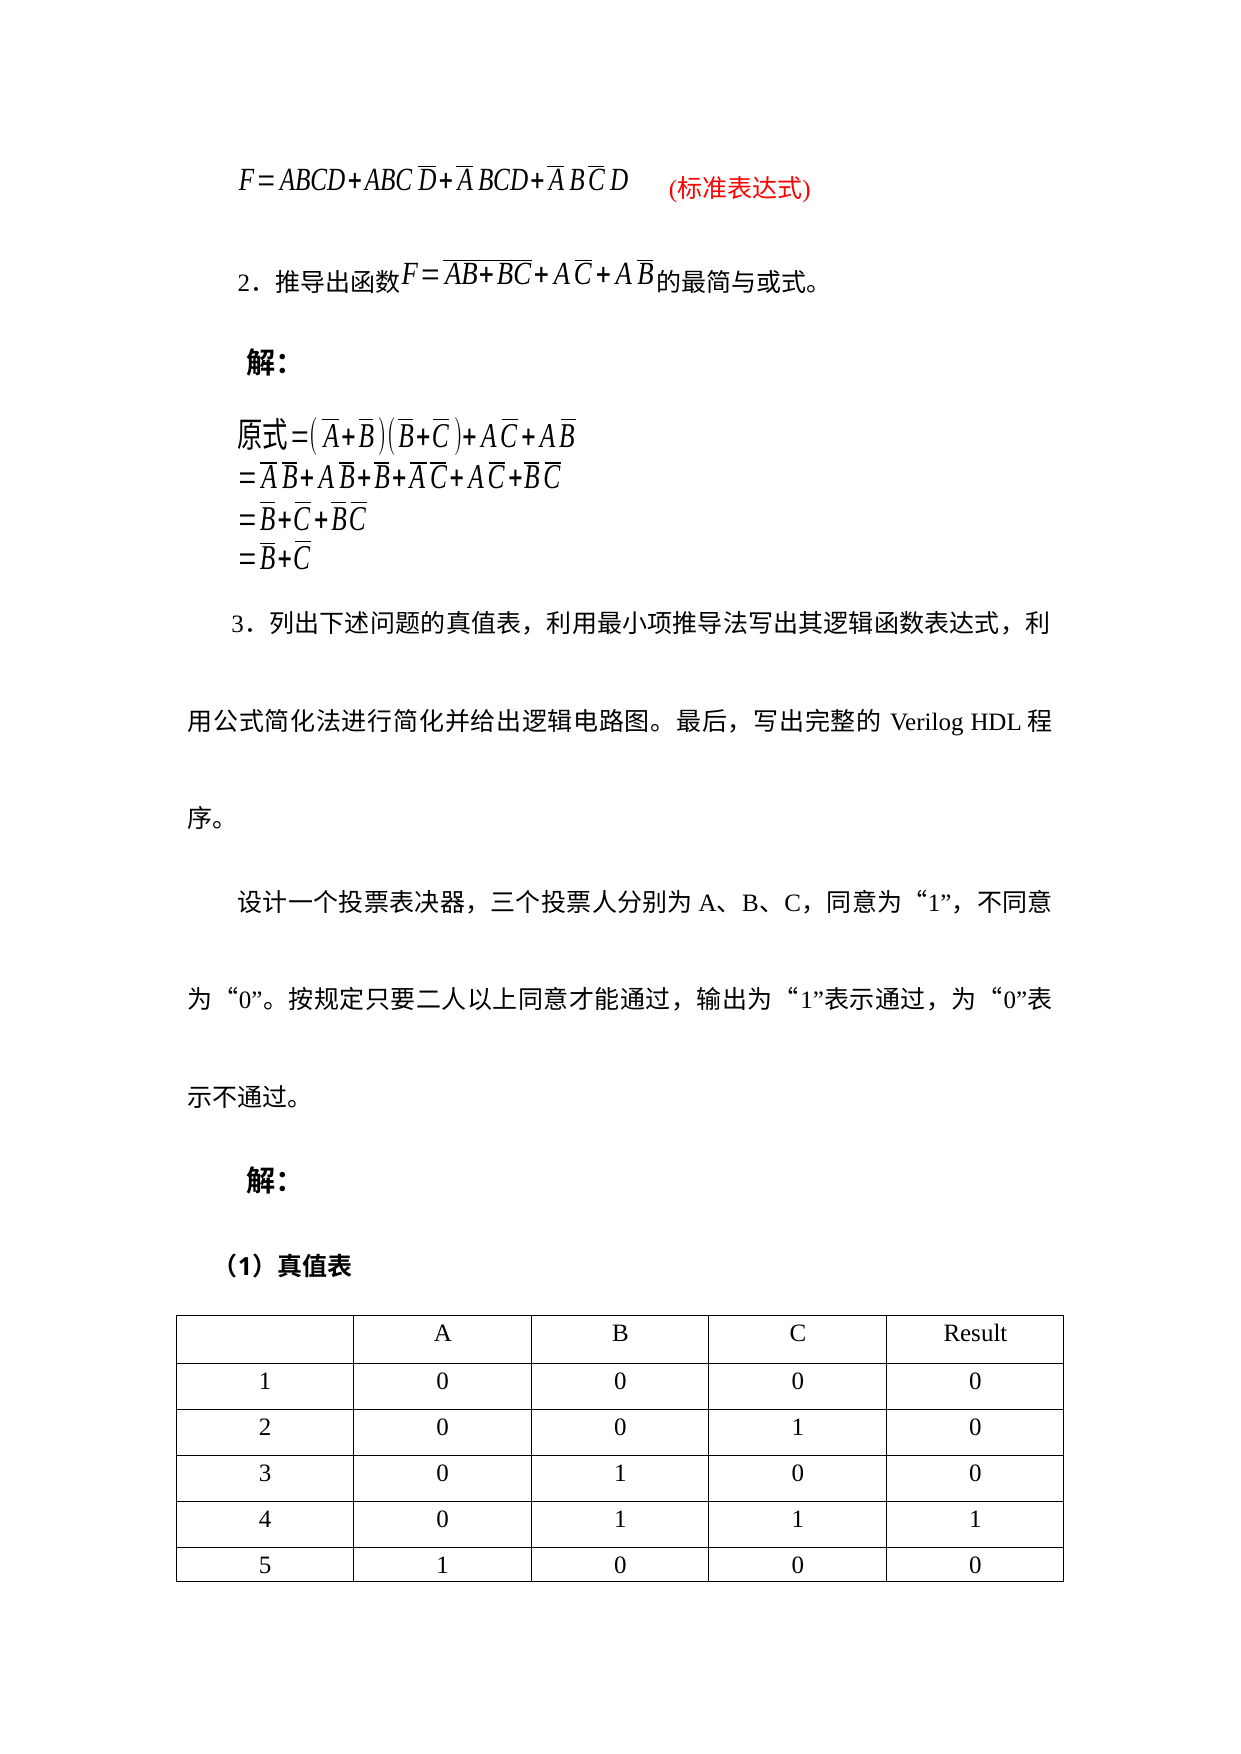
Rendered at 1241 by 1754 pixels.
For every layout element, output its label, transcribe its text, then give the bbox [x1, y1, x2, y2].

table_cell 0 [354, 1502, 531, 1547]
text （1）真值表 [187, 1232, 1053, 1297]
table_cell 1 [354, 1548, 531, 1581]
table_cell 4 [177, 1502, 353, 1547]
table_cell 0 [709, 1548, 886, 1581]
text 2．推导出函数的最简与或式。 [187, 245, 1053, 310]
table_cell 1 [532, 1502, 708, 1547]
text 3．列出下述问题的真值表，利用最小项推导法写出其逻辑函数表达式，利用公式简化法进行简化并给出逻辑电路图。最后，写出完整的Verilog HDL程序。 [187, 589, 1053, 849]
table_header A [354, 1316, 531, 1363]
text 设计一个投票表决器，三个投票人分别为A、B、C，同意为“1”，不同意为“0”。按规定只要二人以上同意才能通过，输出为“1”表示通过，为“0”表示不通过。 [187, 868, 1053, 1128]
text (标准表达式) [187, 162, 1053, 227]
table_cell 2 [177, 1410, 353, 1455]
table_cell 1 [887, 1502, 1063, 1547]
table_cell 1 [177, 1364, 353, 1409]
table_cell 0 [887, 1548, 1063, 1581]
table_cell 0 [709, 1456, 886, 1501]
table_cell 0 [887, 1456, 1063, 1501]
table_cell 0 [354, 1410, 531, 1455]
table_cell 0 [354, 1456, 531, 1501]
table_cell 0 [887, 1410, 1063, 1455]
table_header Result [887, 1316, 1063, 1363]
table_cell 0 [532, 1410, 708, 1455]
table_cell 0 [354, 1364, 531, 1409]
table_header [177, 1316, 353, 1363]
table_cell 3 [177, 1456, 353, 1501]
table_cell 1 [532, 1456, 708, 1501]
text 解： [187, 1146, 1053, 1211]
table_cell 5 [177, 1548, 353, 1581]
table_cell 0 [887, 1364, 1063, 1409]
table_cell 0 [532, 1548, 708, 1581]
table_cell 1 [709, 1410, 886, 1455]
table_cell 0 [709, 1364, 886, 1409]
table_header B [532, 1316, 708, 1363]
text 解： [187, 328, 1053, 393]
table_cell 1 [709, 1502, 886, 1547]
table_header C [709, 1316, 886, 1363]
table_cell 0 [532, 1364, 708, 1409]
